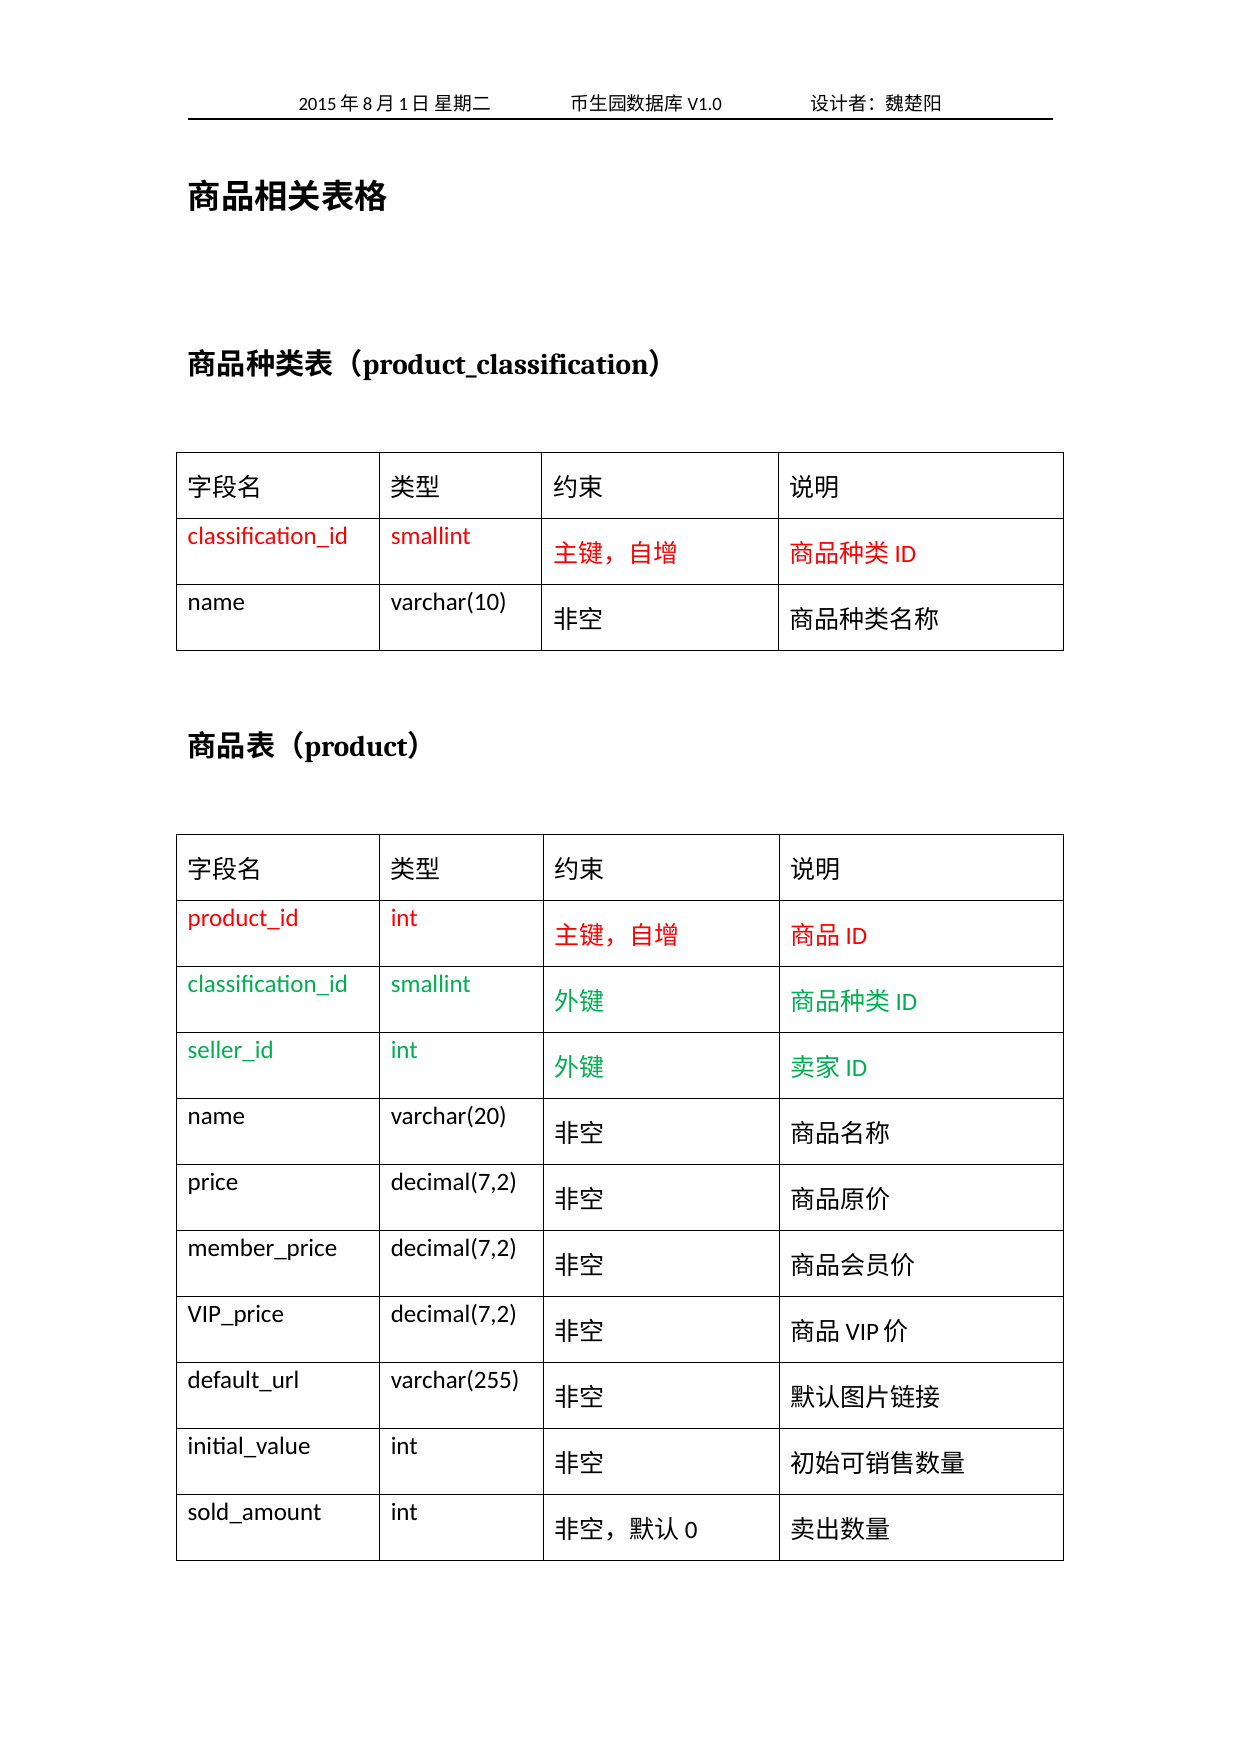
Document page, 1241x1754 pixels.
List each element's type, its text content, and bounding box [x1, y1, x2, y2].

table_header 约束 [544, 835, 779, 900]
table_cell varchar(255) [380, 1363, 543, 1428]
table_header 字段名 [177, 453, 379, 518]
table_header 说明 [780, 835, 1063, 900]
table_cell sold_amount [177, 1495, 379, 1560]
table_cell 非空 [544, 1165, 779, 1230]
table_cell default_url [177, 1363, 379, 1428]
table_cell 非空 [544, 1429, 779, 1494]
table_cell int [380, 1033, 543, 1098]
table_cell VIP_price [177, 1297, 379, 1362]
table_cell 主键，自增 [542, 519, 778, 584]
table_cell 商品VIP价 [780, 1297, 1063, 1362]
table_cell 商品种类ID [779, 519, 1063, 584]
subtitle 商品表（product） [187, 711, 1053, 776]
table_cell classification_id [177, 967, 379, 1032]
table_header 类型 [380, 453, 541, 518]
table_cell 非空 [544, 1099, 779, 1164]
table_cell varchar(20) [380, 1099, 543, 1164]
table_cell 非空，默认0 [544, 1495, 779, 1560]
table_cell 商品种类ID [780, 967, 1063, 1032]
table_cell 非空 [544, 1231, 779, 1296]
table_cell smallint [380, 967, 543, 1032]
table_cell name [177, 1099, 379, 1164]
table_cell 外键 [544, 1033, 779, 1098]
table_cell decimal(7,2) [380, 1231, 543, 1296]
table_cell decimal(7,2) [380, 1165, 543, 1230]
table_cell 主键，自增 [544, 901, 779, 966]
subtitle 商品相关表格 [187, 162, 1053, 227]
table_cell decimal(7,2) [380, 1297, 543, 1362]
table_cell 非空 [544, 1297, 779, 1362]
table_cell product_id [177, 901, 379, 966]
table_cell name [177, 585, 379, 650]
table_cell smallint [380, 519, 541, 584]
table_cell 商品名称 [780, 1099, 1063, 1164]
table_header 字段名 [177, 835, 379, 900]
table_cell 卖家ID [780, 1033, 1063, 1098]
table_cell int [380, 1495, 543, 1560]
table_cell varchar(10) [380, 585, 541, 650]
table_cell 外键 [544, 967, 779, 1032]
table_cell classification_id [177, 519, 379, 584]
table_cell int [380, 1429, 543, 1494]
subtitle 商品种类表（product_classification） [187, 329, 1053, 394]
table_header 约束 [542, 453, 778, 518]
table_cell price [177, 1165, 379, 1230]
table_cell int [380, 901, 543, 966]
table_cell 商品ID [780, 901, 1063, 966]
table_cell seller_id [177, 1033, 379, 1098]
table_cell initial_value [177, 1429, 379, 1494]
table_cell 初始可销售数量 [780, 1429, 1063, 1494]
table_cell member_price [177, 1231, 379, 1296]
table_header 说明 [779, 453, 1063, 518]
table_cell 卖出数量 [780, 1495, 1063, 1560]
table_cell 非空 [544, 1363, 779, 1428]
table_cell 商品原价 [780, 1165, 1063, 1230]
table_header 类型 [380, 835, 543, 900]
table_cell 默认图片链接 [780, 1363, 1063, 1428]
table_cell 商品种类名称 [779, 585, 1063, 650]
table_cell 商品会员价 [780, 1231, 1063, 1296]
table_cell 非空 [542, 585, 778, 650]
